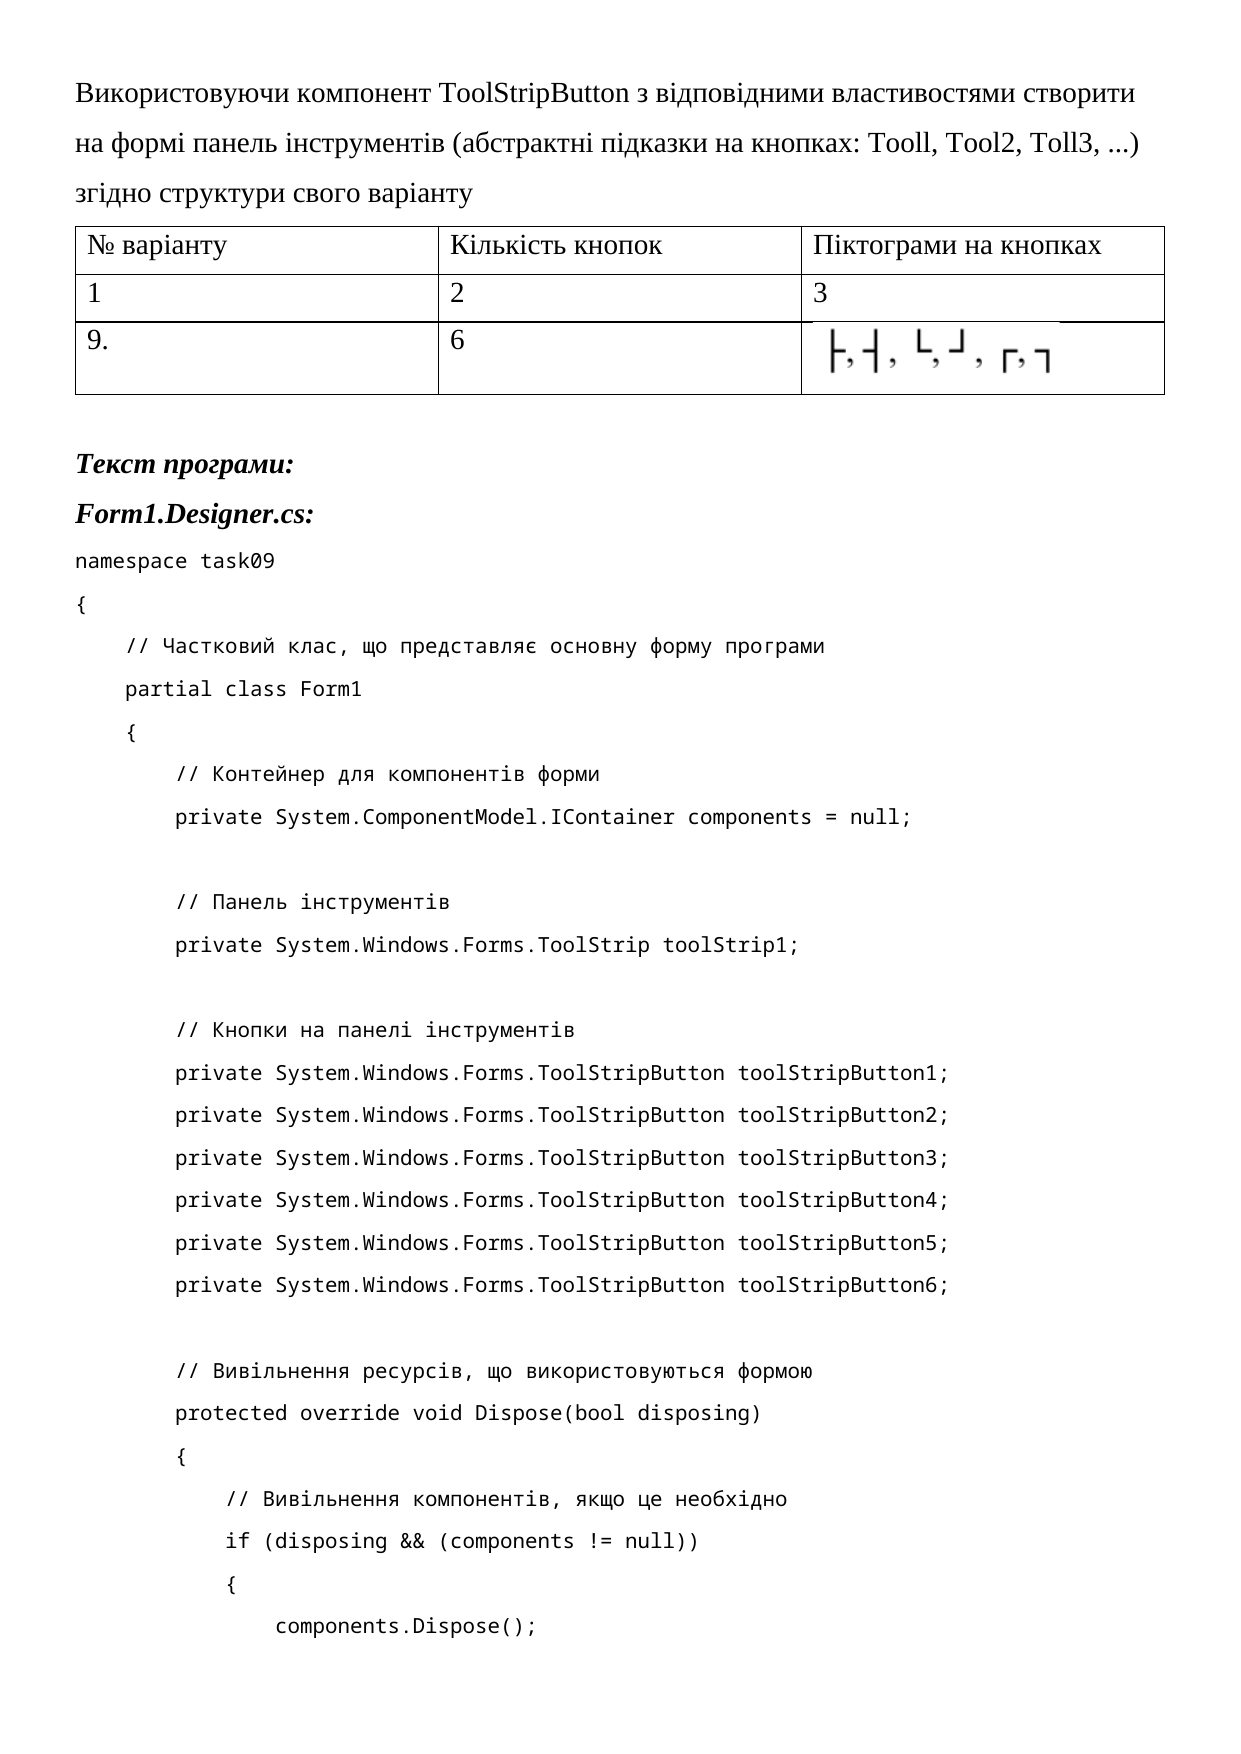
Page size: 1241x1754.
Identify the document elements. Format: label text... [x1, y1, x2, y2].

text Текст програми: [75, 446, 1165, 479]
table_header Піктограми на кнопках [802, 227, 1164, 274]
text private System.Windows.Forms.ToolStripButton toolStripButton5; [75, 1228, 1165, 1256]
table_cell 1 [76, 275, 438, 321]
table_cell [802, 323, 1164, 394]
text Form1.Designer.cs: [75, 496, 1165, 529]
text private System.Windows.Forms.ToolStripButton toolStripButton1; [75, 1058, 1165, 1086]
text // Вивільнення компонентів, якщо це необхідно [75, 1484, 1165, 1512]
text // Частковий клас, що представляє основну форму програми [75, 632, 1165, 660]
table_cell 2 [439, 275, 801, 321]
text // Кнопки на панелі інструментів [75, 1015, 1165, 1043]
text { [75, 589, 1165, 617]
text private System.Windows.Forms.ToolStripButton toolStripButton2; [75, 1100, 1165, 1129]
text private System.ComponentModel.IContainer components = null; [75, 802, 1165, 830]
text { [75, 1569, 1165, 1597]
text Використовуючи компонент ToolStripButton з відповідними властивостями створити на формі панель інструментів (абстрактні підказки на кнопках: Tooll, Tool2, Toll3, ...) згідно структури свого варіанту [75, 75, 1165, 209]
text private System.Windows.Forms.ToolStripButton toolStripButton4; [75, 1185, 1165, 1214]
text // Вивільнення ресурсів, що використовуються формою [75, 1356, 1165, 1384]
text private System.Windows.Forms.ToolStrip toolStrip1; [75, 930, 1165, 958]
table_cell 9. [76, 323, 438, 394]
table_cell 6 [439, 323, 801, 394]
table_header № варіанту [76, 227, 438, 274]
text private System.Windows.Forms.ToolStripButton toolStripButton3; [75, 1143, 1165, 1171]
text // Контейнер для компонентів форми [75, 759, 1165, 788]
text // Панель інструментів [75, 887, 1165, 916]
text namespace task09 [75, 546, 1165, 575]
picture [812, 322, 1060, 382]
text if (disposing && (components != null)) [75, 1526, 1165, 1555]
table_header Кількість кнопок [439, 227, 801, 274]
text partial class Form1 [75, 674, 1165, 703]
text protected override void Dispose(bool disposing) [75, 1398, 1165, 1427]
text components.Dispose(); [75, 1611, 1165, 1640]
table_cell 3 [802, 275, 1164, 321]
text { [75, 1441, 1165, 1469]
text { [75, 717, 1165, 745]
text private System.Windows.Forms.ToolStripButton toolStripButton6; [75, 1271, 1165, 1299]
